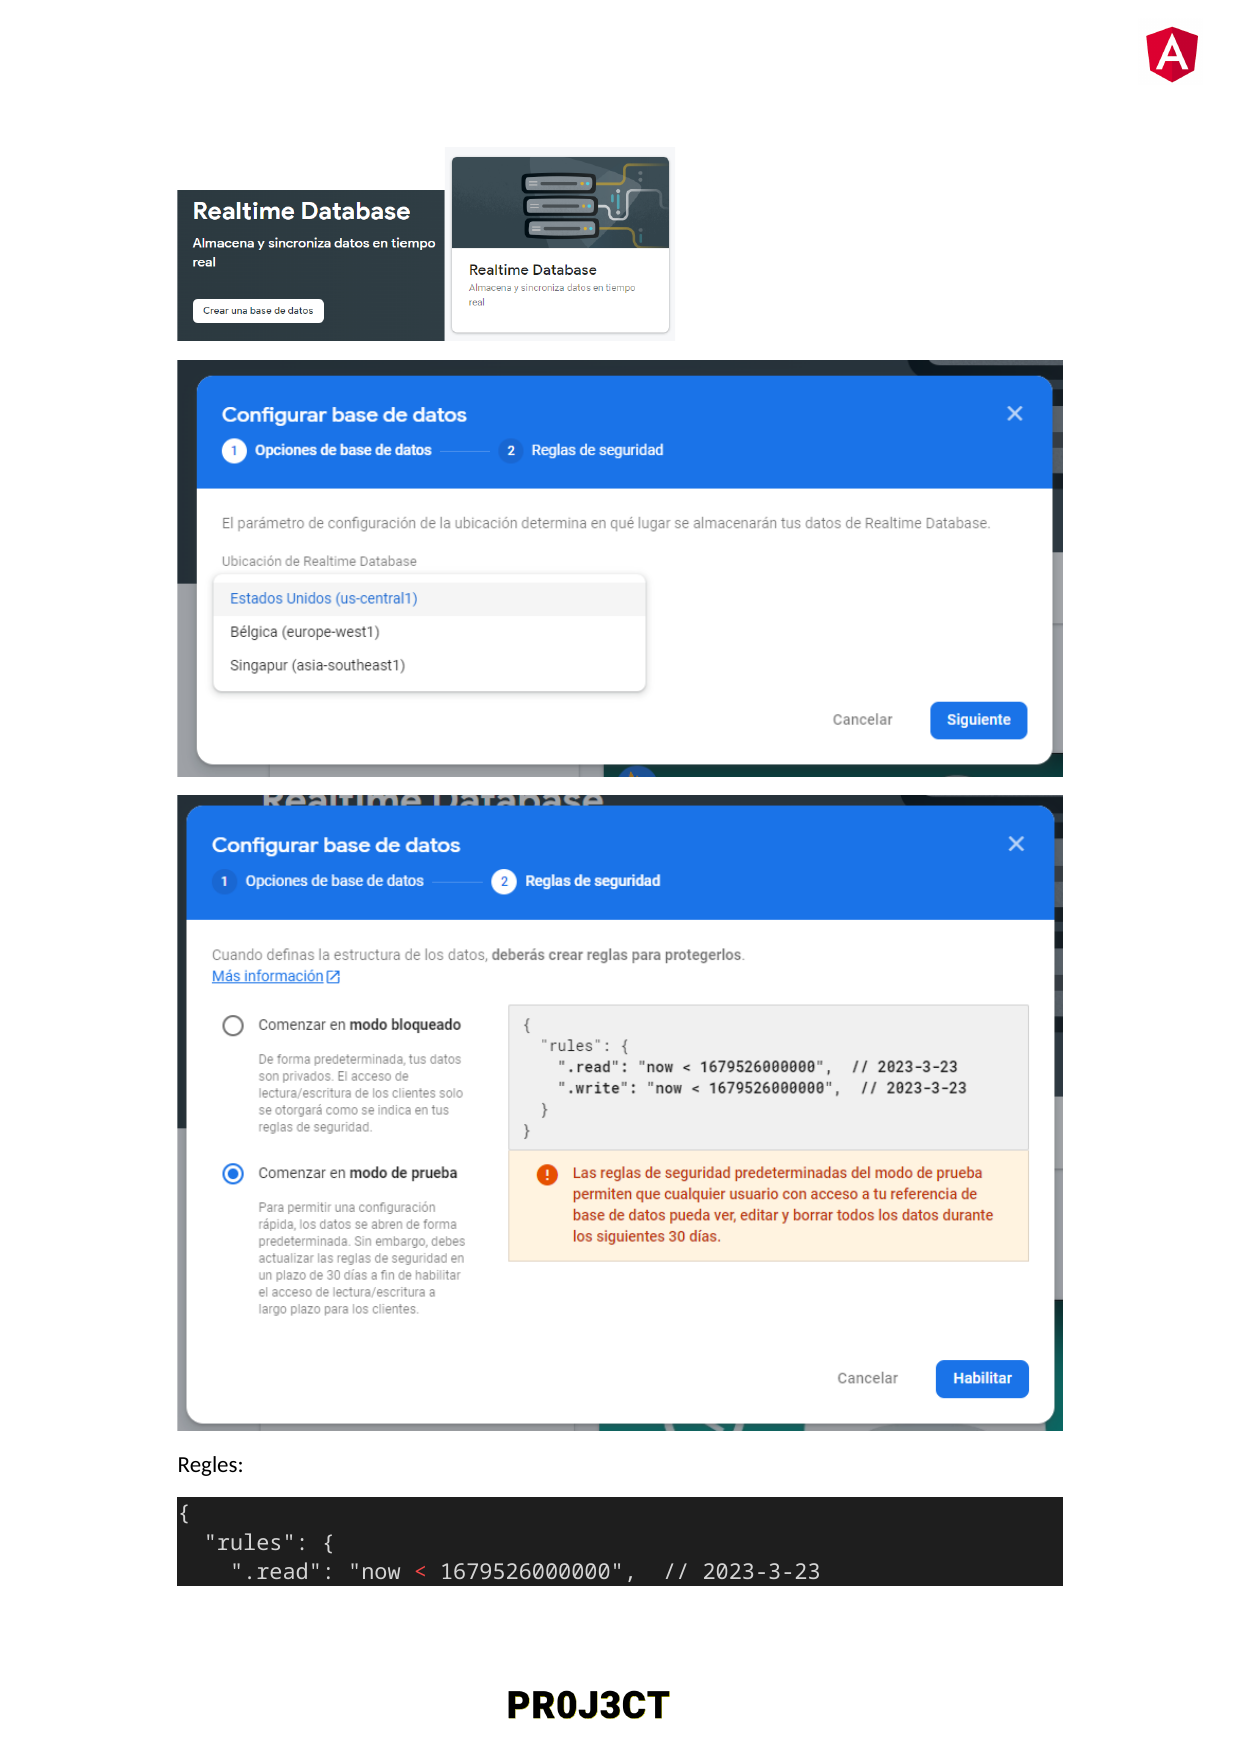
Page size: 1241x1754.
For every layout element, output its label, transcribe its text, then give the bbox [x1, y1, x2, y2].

text { [177, 1497, 1063, 1526]
text "rules": { [177, 1526, 1063, 1556]
picture [177, 360, 1063, 777]
picture [501, 1686, 677, 1721]
picture [177, 795, 1063, 1431]
text ".read": "now < 1679526000000", // 2023-3-23 [177, 1556, 1063, 1586]
picture [177, 147, 676, 341]
text Regles: [177, 1450, 1063, 1478]
picture [1137, 18, 1204, 85]
